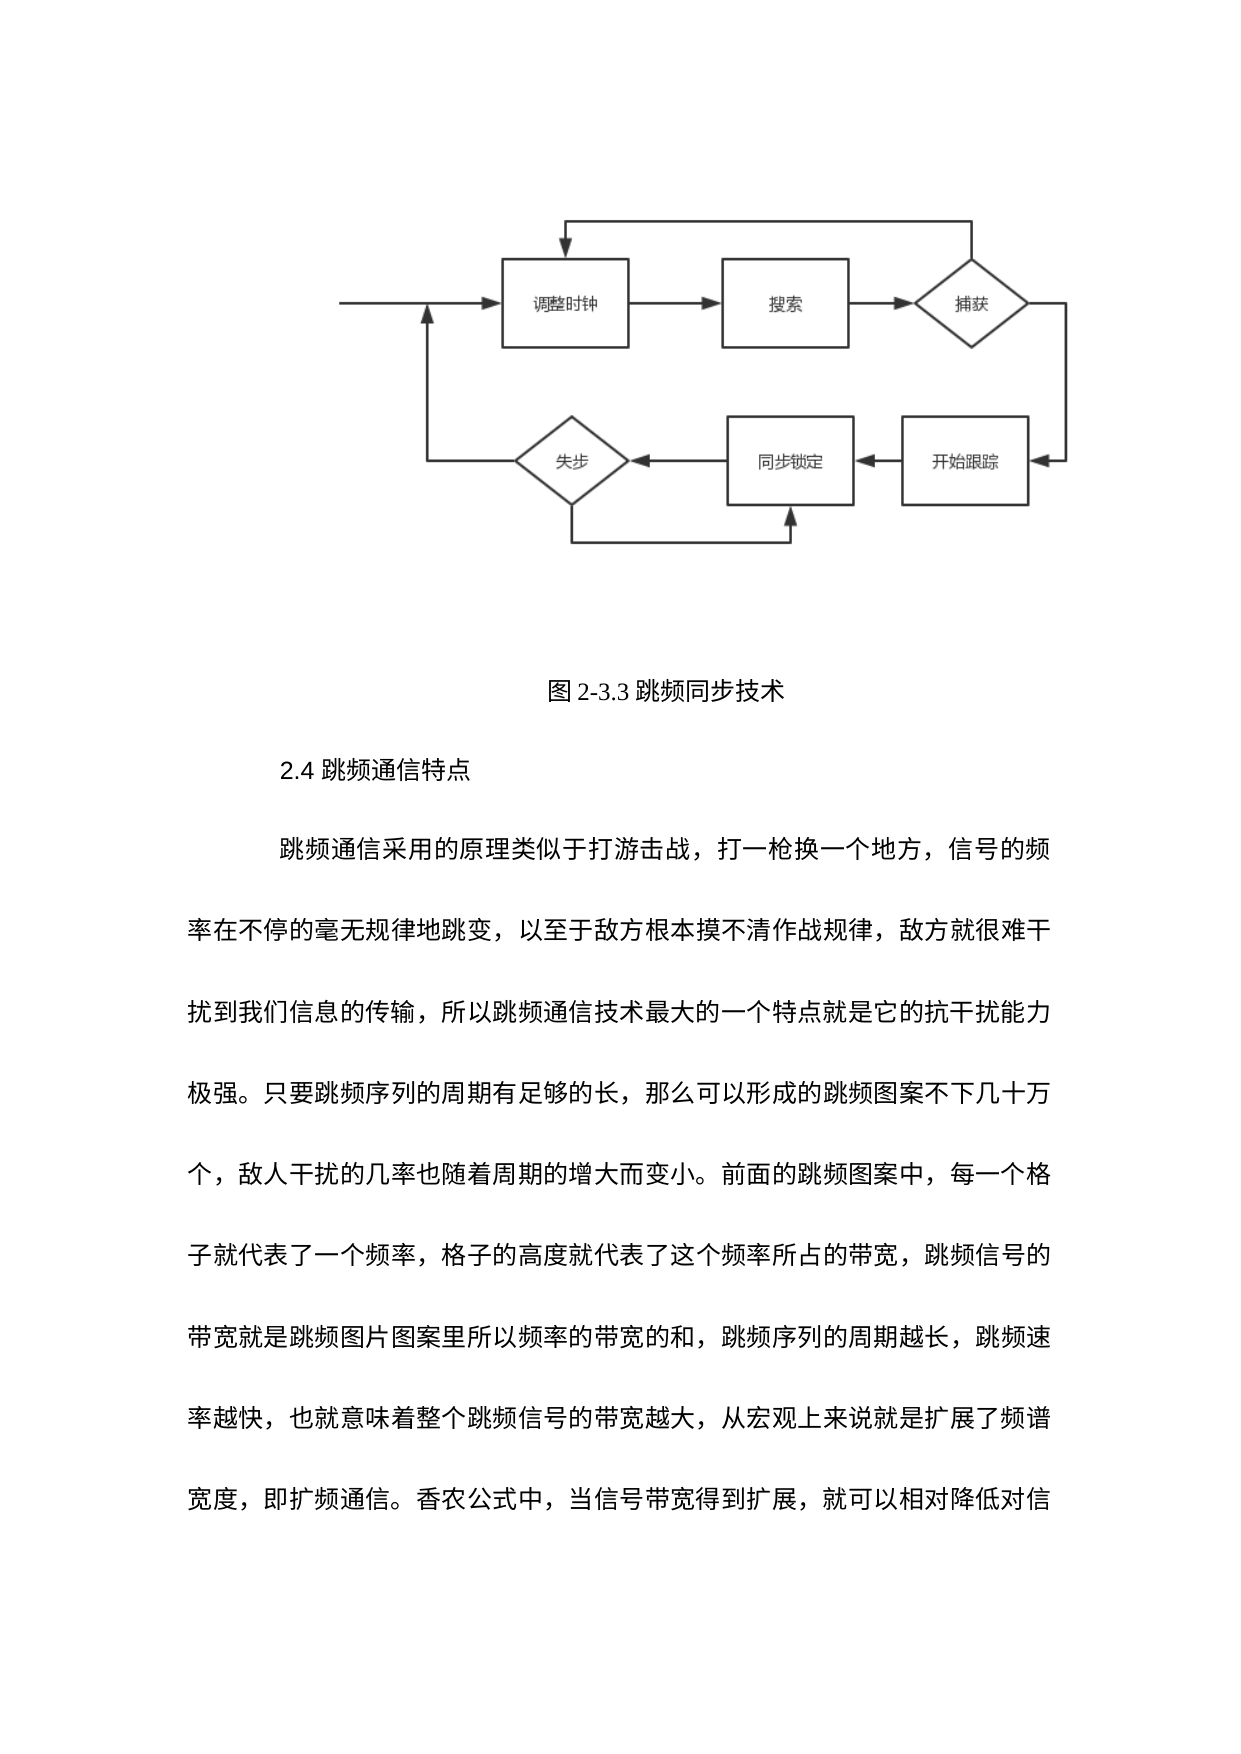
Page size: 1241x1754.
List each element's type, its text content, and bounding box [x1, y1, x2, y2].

text 图2-3.3 跳频同步技术 [187, 657, 1053, 722]
subtitle 2.4 跳频通信特点 [187, 736, 1053, 801]
picture [279, 162, 1144, 621]
